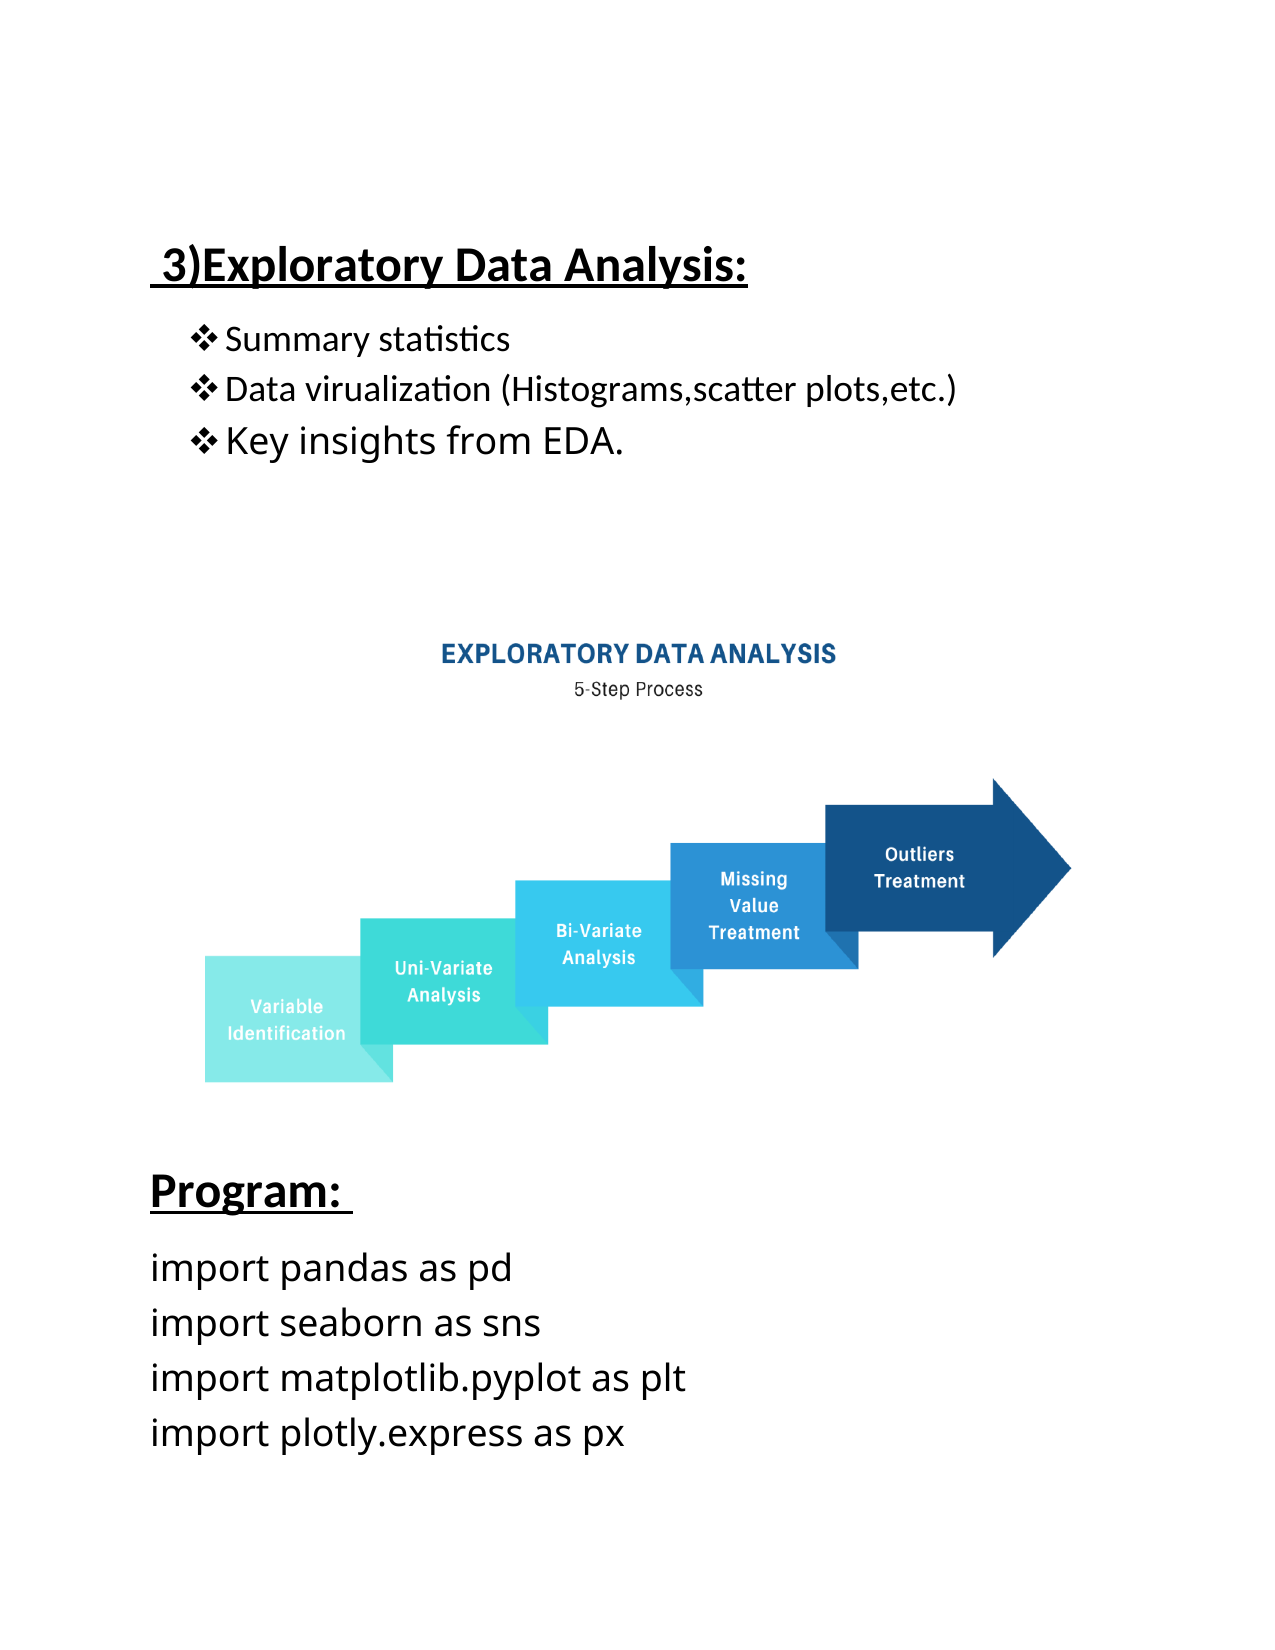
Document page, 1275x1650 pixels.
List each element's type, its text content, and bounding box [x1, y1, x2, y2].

list Data virualization (Histograms,scatter plots,etc.) [187, 364, 1125, 410]
text 3)Exploratory Data Analysis: [150, 232, 1125, 293]
list Summary statistics [187, 315, 1125, 361]
text Program: [150, 1154, 1125, 1220]
list Key insights from EDA. [187, 414, 1125, 465]
picture [150, 524, 1125, 1154]
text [150, 1241, 1125, 1458]
